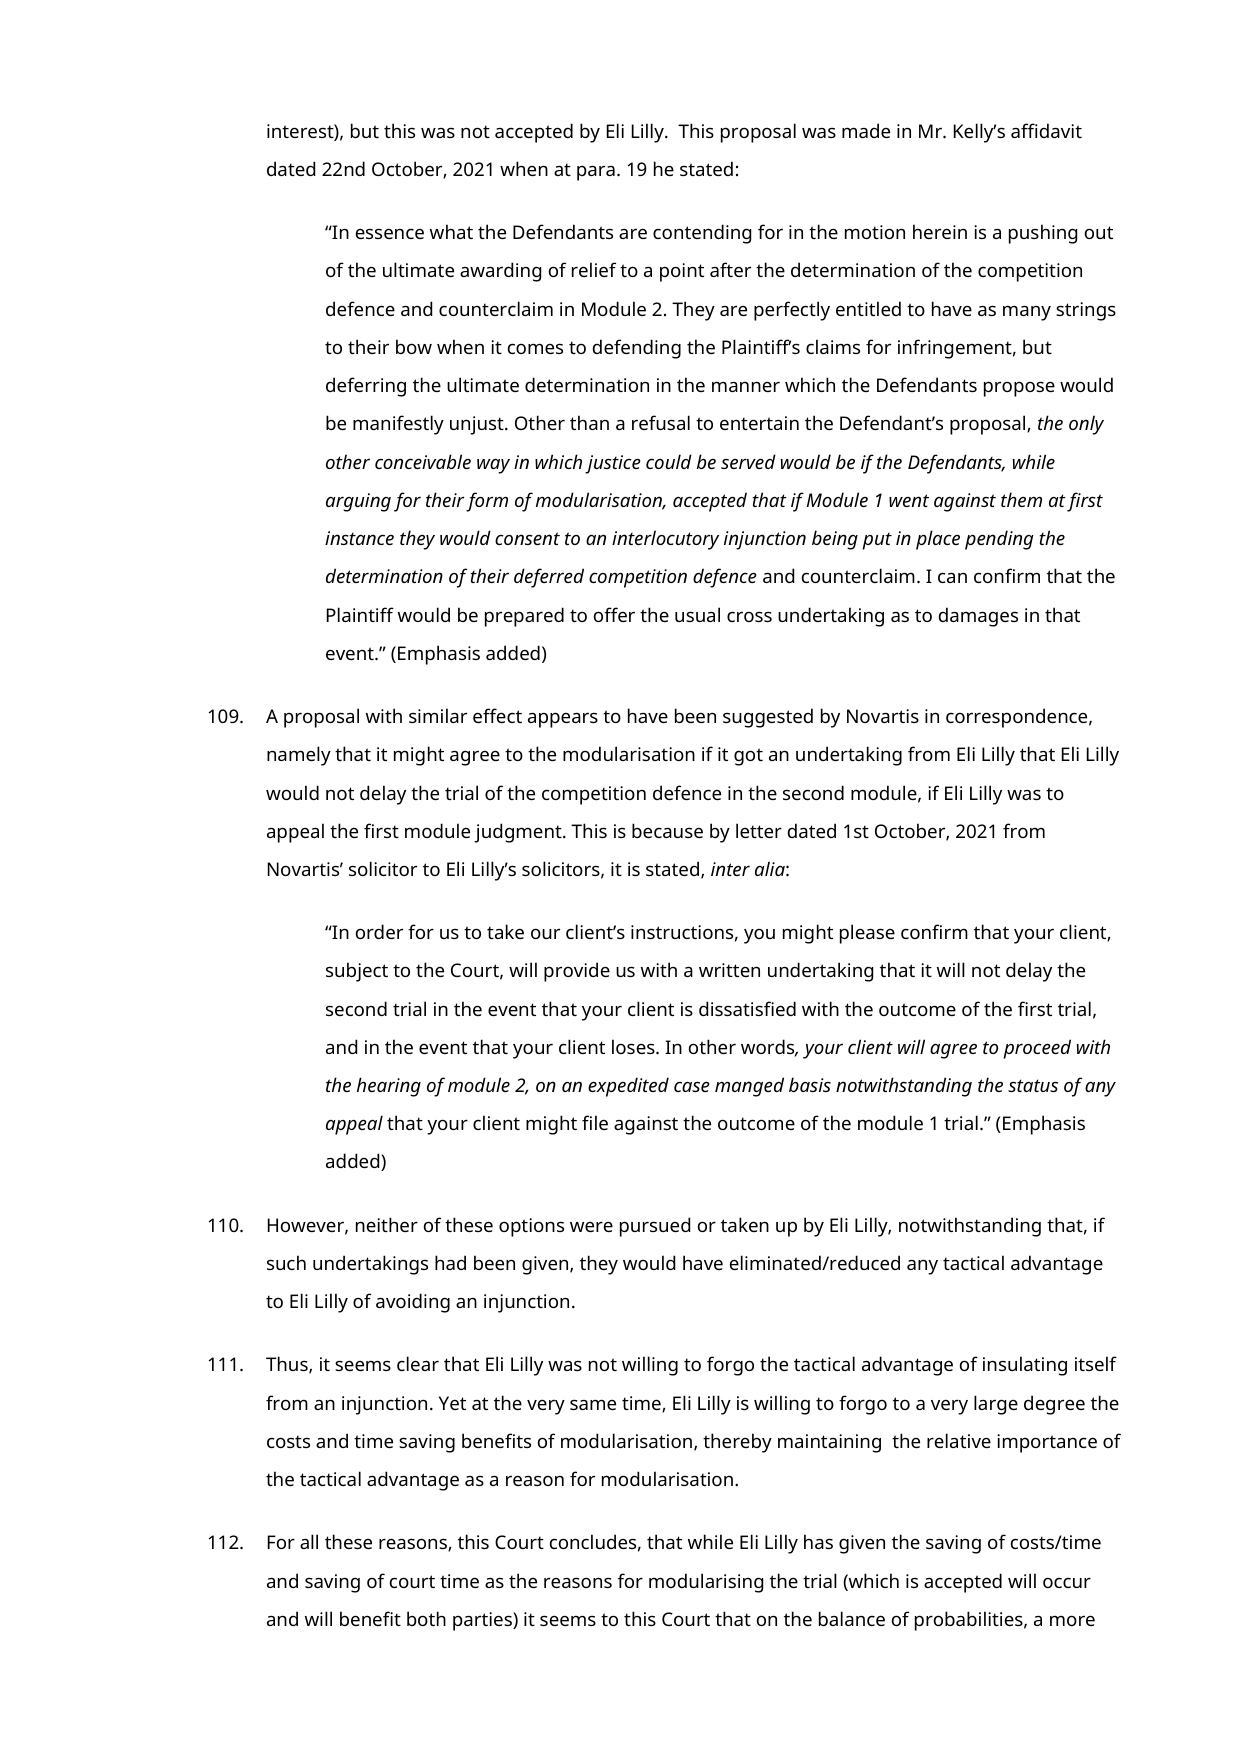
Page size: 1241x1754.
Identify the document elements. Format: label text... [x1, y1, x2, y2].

text 111. Thus, it seems clear that Eli Lilly was not willing to forgo the tactical advantage of insulating itself from an injunction. Yet at the very same time, Eli Lilly is willing to forgo to a very large degree the costs and time saving benefits of modularisation, thereby maintaining the relative importance of the tactical advantage as a reason for modularisation. [207, 1352, 1122, 1492]
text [207, 118, 1122, 182]
text “In order for us to take our client’s instructions, you might please confirm that your client, subject to the Court, will provide us with a written undertaking that it will not delay the second trial in the event that your client is dissatisfied with the outcome of the first trial, and in the event that your client loses. In other words, your client will agree to proceed with the hearing of module 2, on an expedited case manged basis notwithstanding the status of any appeal that your client might file against the outcome of the module 1 trial.” (Emphasis added) [266, 919, 1122, 1174]
text 109. A proposal with similar effect appears to have been suggested by Novartis in correspondence, namely that it might agree to the modularisation if it got an undertaking from Eli Lilly that Eli Lilly would not delay the trial of the competition defence in the second module, if Eli Lilly was to appeal the first module judgment. This is because by letter dated 1st October, 2021 from Novartis’ solicitor to Eli Lilly’s solicitors, it is stated, inter alia: [207, 703, 1122, 882]
text 110. However, neither of these options were pursued or taken up by Eli Lilly, notwithstanding that, if such undertakings had been given, they would have eliminated/reduced any tactical advantage to Eli Lilly of avoiding an injunction. [207, 1212, 1122, 1314]
text “In essence what the Defendants are contending for in the motion herein is a pushing out of the ultimate awarding of relief to a point after the determination of the competition defence and counterclaim in Module 2. They are perfectly entitled to have as many strings to their bow when it comes to defending the Plaintiff’s claims for infringement, but deferring the ultimate determination in the manner which the Defendants propose would be manifestly unjust. Other than a refusal to entertain the Defendant’s proposal, the only other conceivable way in which justice could be served would be if the Defendants, while arguing for their form of modularisation, accepted that if Module 1 went against them at first instance they would consent to an interlocutory injunction being put in place pending the determination of their deferred competition defence and counterclaim. I can confirm that the Plaintiff would be prepared to offer the usual cross undertaking as to damages in that event.” (Emphasis added) [266, 219, 1122, 666]
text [207, 1530, 1122, 1632]
